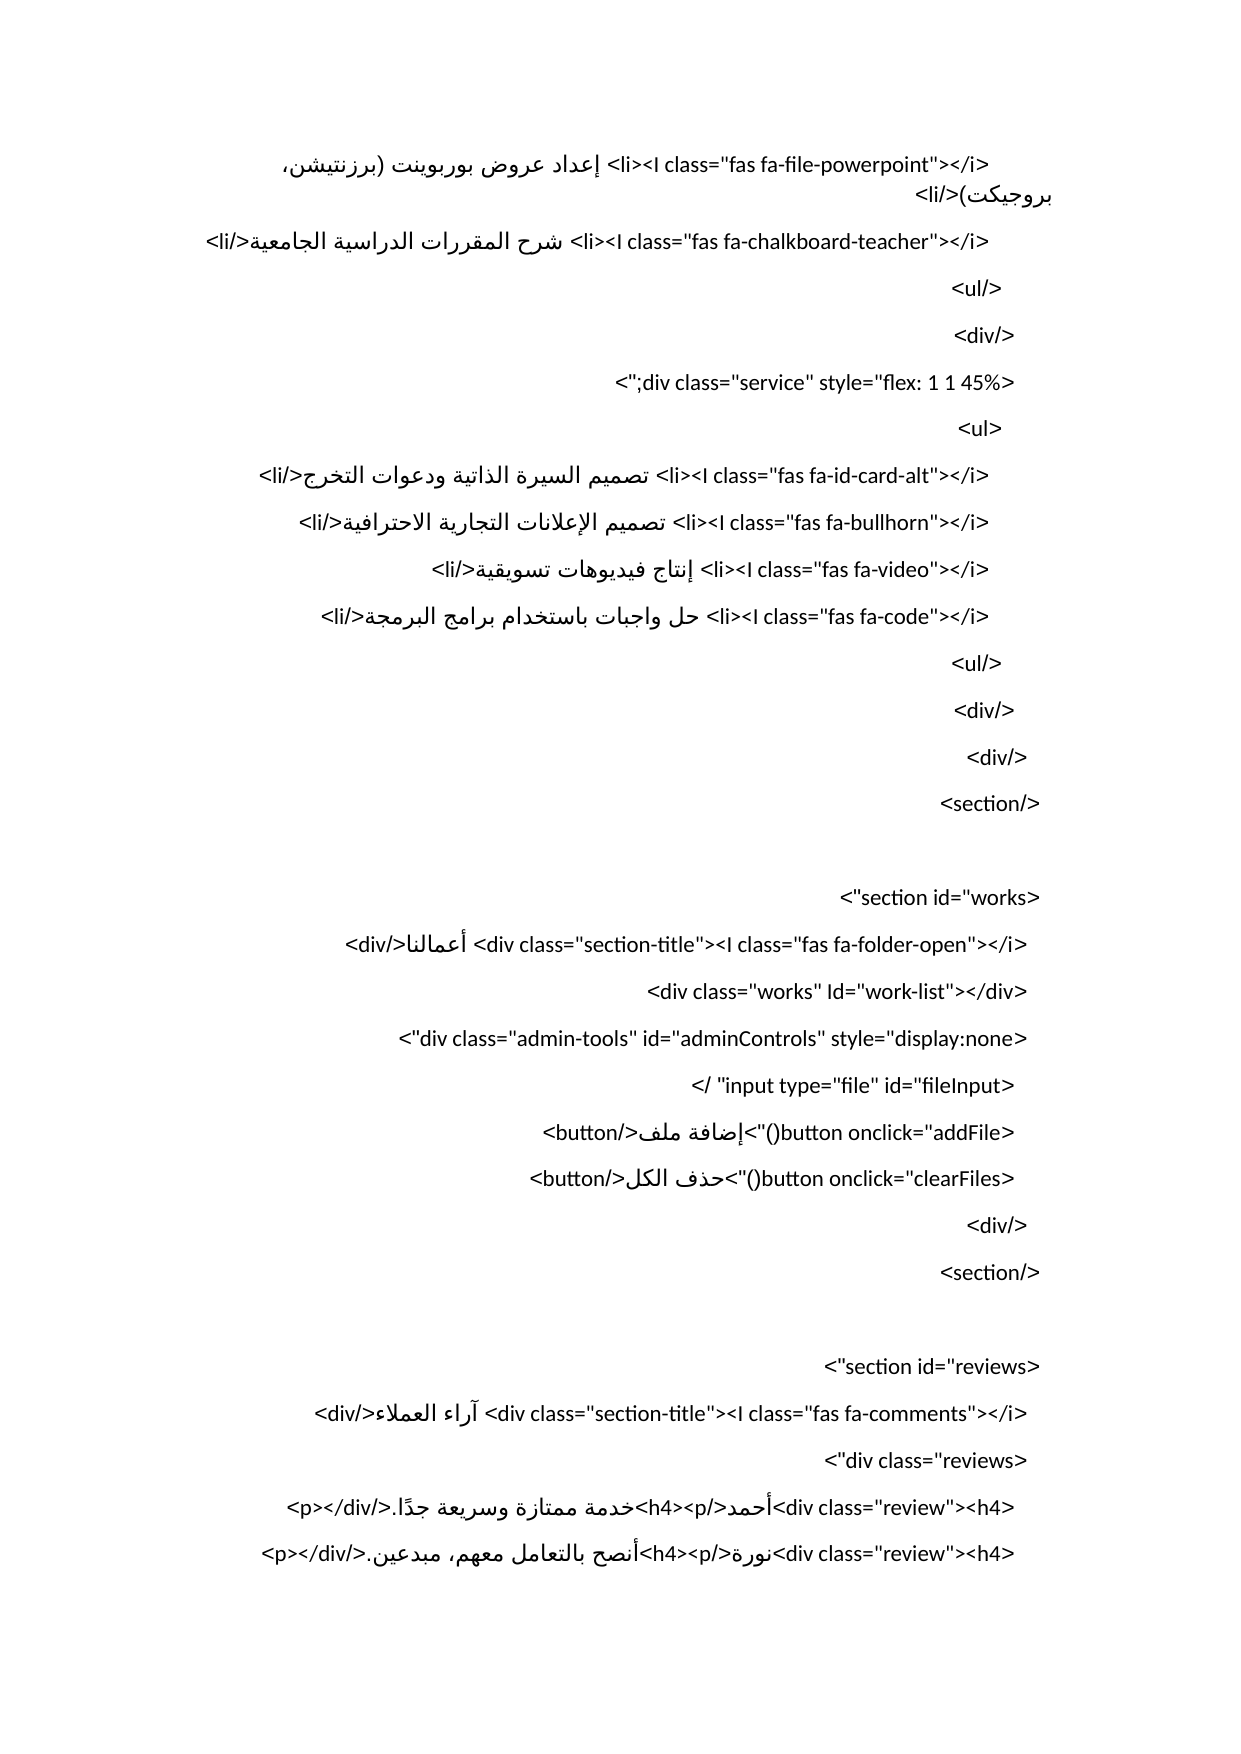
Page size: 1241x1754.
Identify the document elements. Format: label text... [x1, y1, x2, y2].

text <div class="review"><h4>أحمد</h4><p>خدمة ممتازة وسريعة جدًا.</p></div> [187, 1493, 1053, 1521]
text <div class="admin-tools" id="adminControls" style="display:none"> [187, 1024, 1053, 1052]
text </ul> [187, 274, 1053, 302]
text <div class="section-title"><I class="fas fa-folder-open"></i> أعمالنا</div> [187, 930, 1053, 958]
text <li><I class="fas fa-code"></i> حل واجبات باستخدام برامج البرمجة</li> [187, 602, 1053, 630]
text <button onclick="addFile()">إضافة ملف</button> [187, 1118, 1053, 1146]
text <input type="file" id="fileInput" /> [187, 1071, 1053, 1099]
text </div> [187, 696, 1053, 724]
text </section> [187, 1258, 1053, 1286]
text <section id="reviews"> [187, 1352, 1053, 1380]
text <div class="works" Id="work-list"></div> [187, 977, 1053, 1005]
text <div class="review"><h4>نورة</h4><p>أنصح بالتعامل معهم، مبدعين.</p></div> [187, 1539, 1053, 1567]
text </div> [187, 743, 1053, 771]
text <ul> [187, 414, 1053, 442]
text </div> [187, 321, 1053, 349]
text </section> [187, 789, 1053, 817]
text <li><I class="fas fa-bullhorn"></i> تصميم الإعلانات التجارية الاحترافية</li> [187, 508, 1053, 536]
text <li><I class="fas fa-id-card-alt"></i> تصميم السيرة الذاتية ودعوات التخرج</li> [187, 461, 1053, 489]
text <div class="section-title"><I class="fas fa-comments"></i> آراء العملاء</div> [187, 1399, 1053, 1427]
text <button onclick="clearFiles()">حذف الكل</button> [187, 1164, 1053, 1192]
text </div> [187, 1211, 1053, 1239]
text <li><I class="fas fa-file-powerpoint"></i> إعداد عروض بوربوينت (برزنتيشن، بروجيكت)</li> [187, 150, 1053, 208]
text <li><I class="fas fa-chalkboard-teacher"></i> شرح المقررات الدراسية الجامعية</li> [187, 227, 1053, 255]
text <div class="reviews"> [187, 1446, 1053, 1474]
text </ul> [187, 649, 1053, 677]
text <section id="works"> [187, 883, 1053, 911]
text <div class="service" style="flex: 1 1 45%;"> [187, 368, 1053, 396]
text <li><I class="fas fa-video"></i> إنتاج فيديوهات تسويقية</li> [187, 555, 1053, 583]
